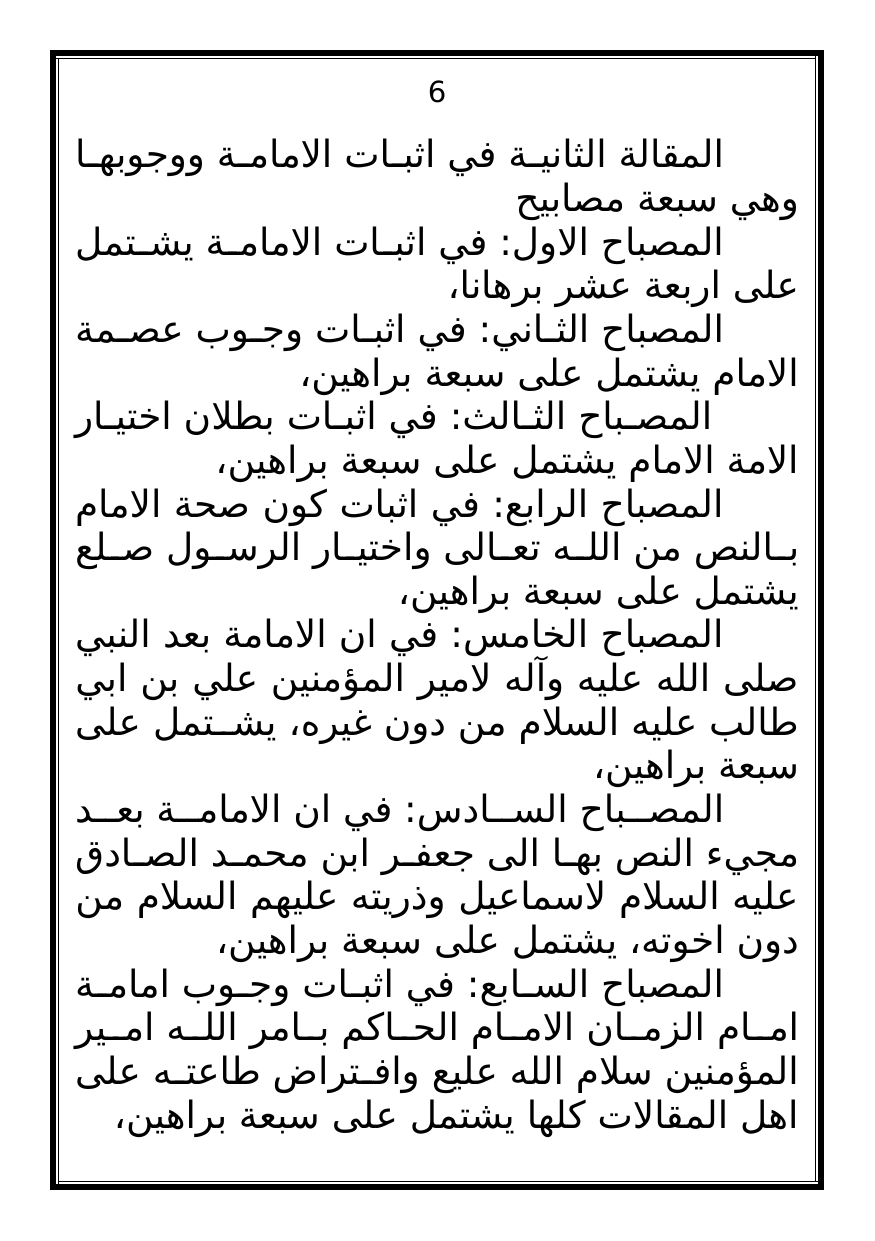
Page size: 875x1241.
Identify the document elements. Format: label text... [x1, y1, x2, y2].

text المصباح الرابع: في اثبات كون صحة الامام بالنص من الله تعالى واختيار الرسول صلع يشتمل على سبعة براهين، [75, 482, 799, 613]
text المصباح السابع: في اثبات وجوب امامة امام الزمان الامام الحاكم بامر الله امير المؤمنين سلام الله عليع وافتراض طاعته على اهل المقالات كلها يشتمل على سبعة براهين، [75, 962, 799, 1137]
text المصباح السادس: في ان الامامة بعد مجيء النص بها الى جعفر ابن محمد الصادق عليه السلام لاسماعيل وذريته عليهم السلام من دون اخوته، يشتمل على سبعة براهين، [75, 788, 799, 962]
text المصباح الثالث: في اثبات بطلان اختيار الامة الامام يشتمل على سبعة براهين، [75, 395, 799, 482]
text المصباح الاول: في اثبات الامامة يشتمل على اربعة عشر برهانا، [75, 220, 799, 308]
text المصباح الثاني: في اثبات وجوب عصمة الامام يشتمل على سبعة براهين، [75, 308, 799, 395]
text المقالة الثانية في اثبات الامامة ووجوبها وهي سبعة مصابيح [75, 133, 799, 220]
text المصباح الخامس: في ان الامامة بعد النبي صلى الله عليه وآله لامير المؤمنين علي بن ابي طالب عليه السلام من دون غيره، يشتمل على سبعة براهين، [75, 613, 799, 788]
